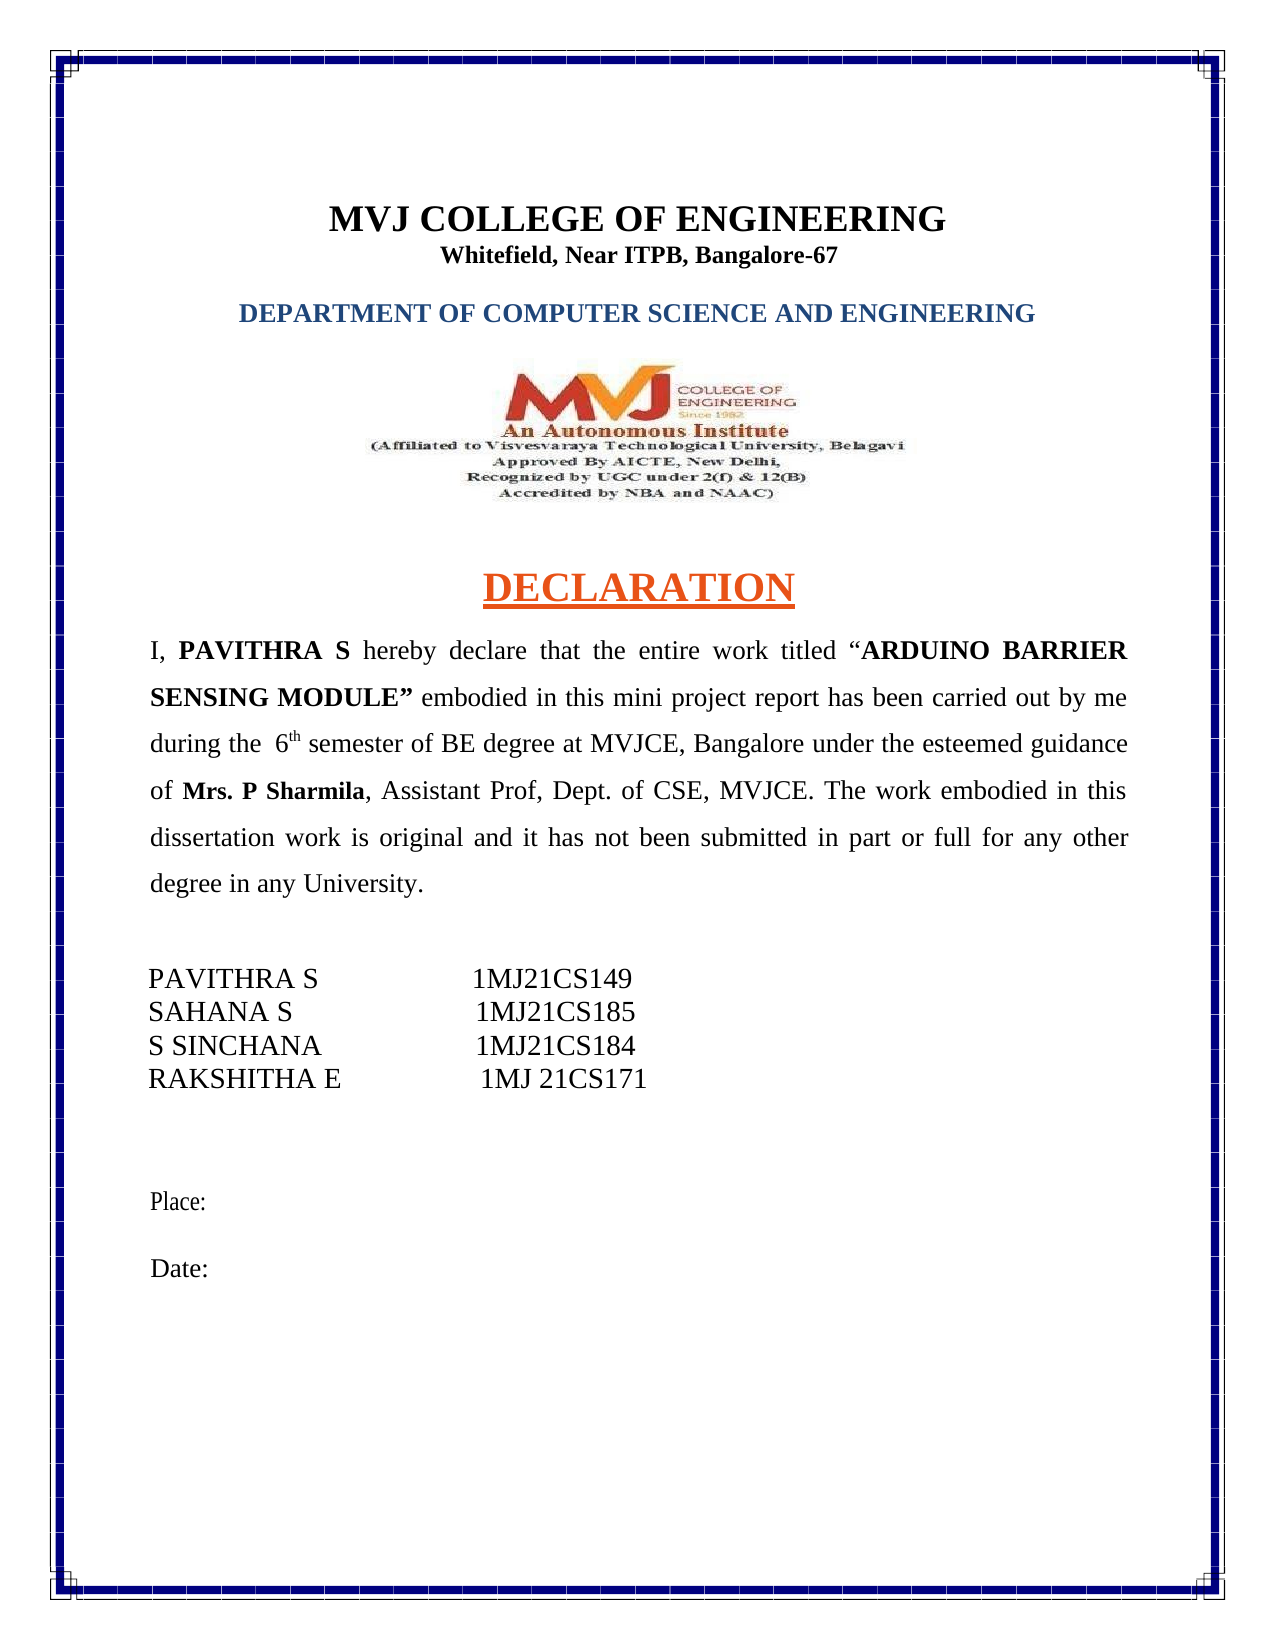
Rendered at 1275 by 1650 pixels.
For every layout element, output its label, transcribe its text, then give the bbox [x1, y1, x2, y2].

subtitle MVJ COLLEGE OF ENGINEERING [183, 196, 1093, 239]
text RAKSHITHA E 1MJ 21CS171 [89, 1061, 1217, 1095]
text Place: Date: [150, 1185, 211, 1284]
text PAVITHRA S 1MJ21CS149 [89, 961, 1217, 994]
text DEPARTMENT OF COMPUTER SCIENCE AND ENGINEERING [182, 297, 1093, 328]
text SAHANA S 1MJ21CS185 [89, 994, 1217, 1028]
text S SINCHANA 1MJ21CS184 [89, 1028, 1217, 1061]
title DECLARATION [185, 563, 1093, 611]
text I, PAVITHRA S hereby declare that the entire work titled “ARDUINO BARRIER SENSING MODULE” embodied in this mini project report has been carried out by me during the 6th semester of BE degree at MVJCE, Bangalore under the esteemed guidance of Mrs. P Sharmila, Assistant Prof, Dept. of CSE, MVJCE. The work embodied in this dissertation work is original and it has not been submitted in part or full for any other degree in any University. [150, 634, 1128, 898]
subtitle Whitefield, Near ITPB, Bangalore-67 [185, 240, 1093, 269]
picture [365, 358, 917, 503]
